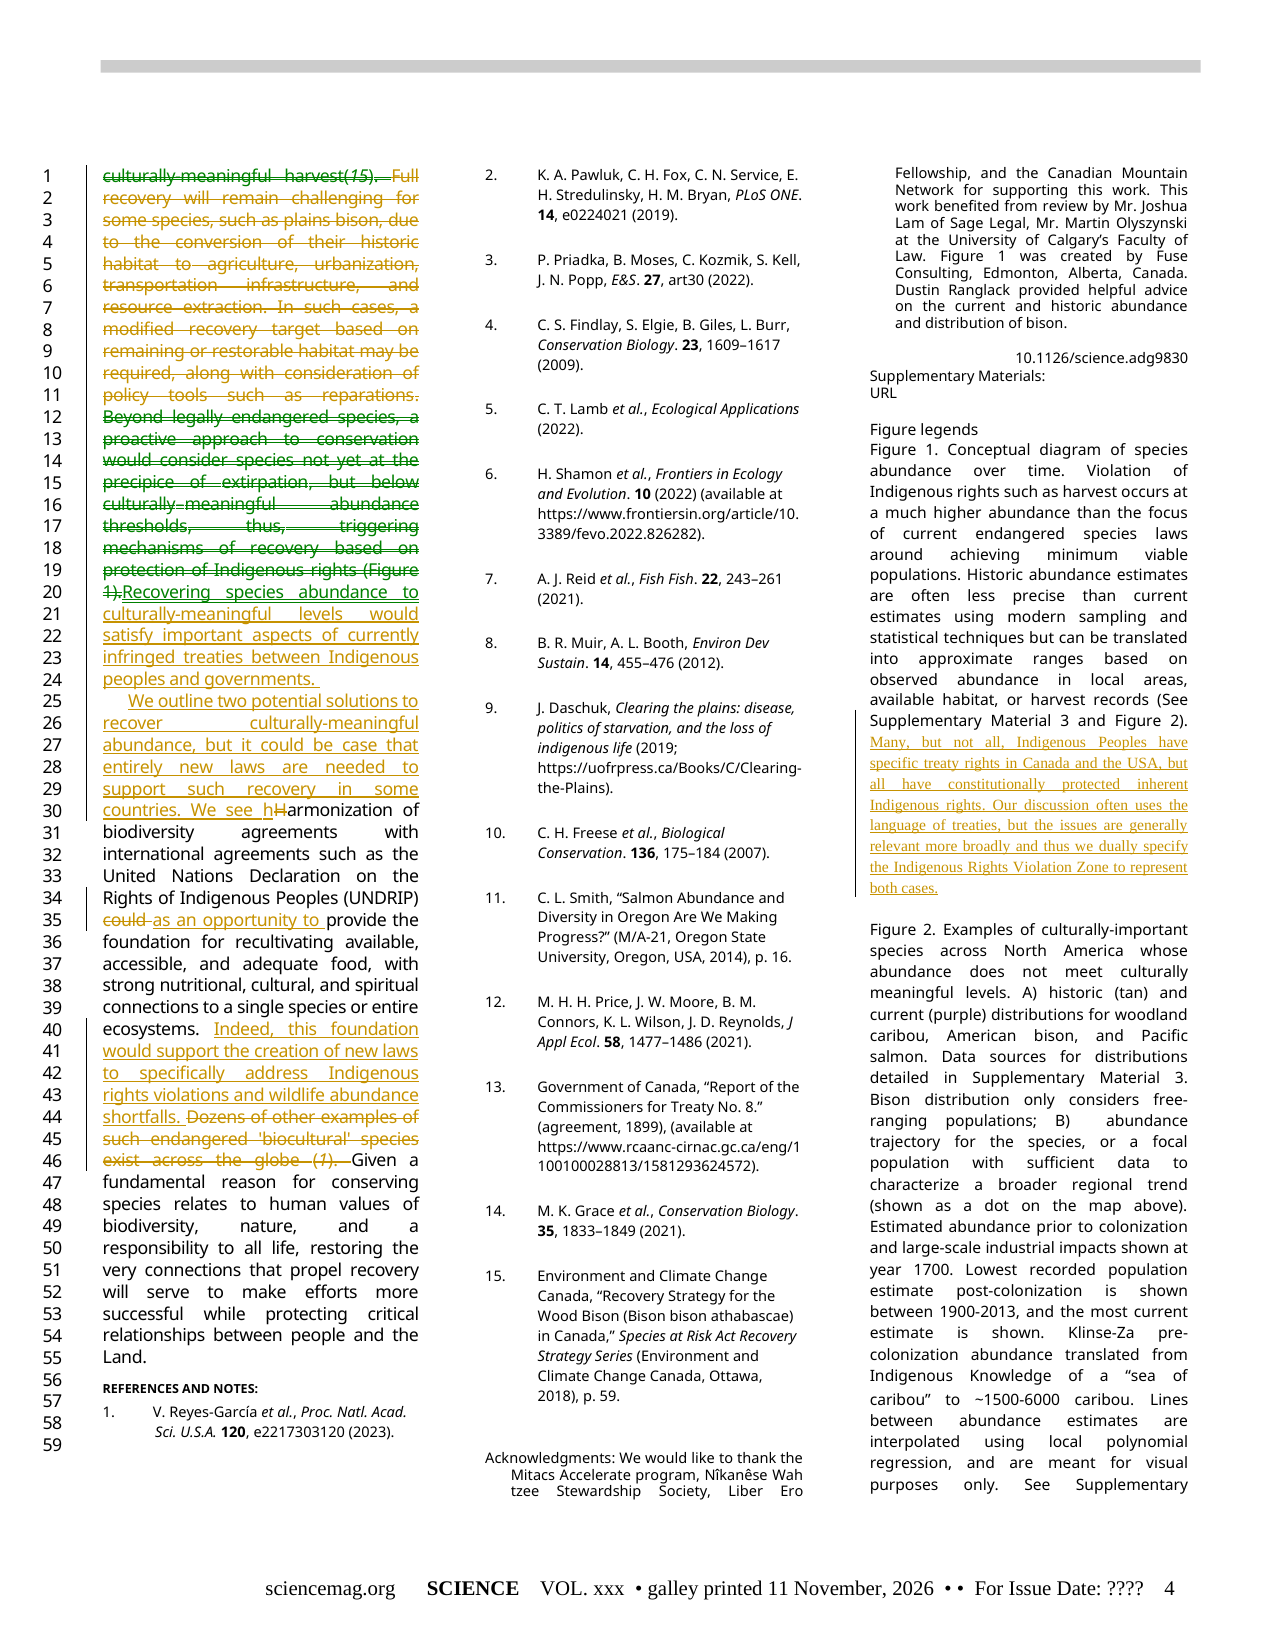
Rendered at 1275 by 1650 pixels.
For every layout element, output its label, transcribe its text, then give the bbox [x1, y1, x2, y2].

text References and Notes: [101, 1381, 419, 1398]
text 9. J. Daschuk, Clearing the plains: disease, politics of starvation, and the loss of indigenous life (2019; https://uofrpress.ca/Books/C/Clearing-the-Plains). [485, 698, 803, 798]
text armonization of biodiversity agreements with international agreements such as the United Nations Declaration on the Rights of Indigenous Peoples (UNDRIP) provide the foundation for recultivating available, accessible, and adequate food, with strong nutritional, cultural, and spiritual connections to a single species or entire ecosystems. Given a fundamental reason for conserving species relates to human values of biodiversity, nature, and a responsibility to all life, restoring the very connections that propel recovery will serve to make efforts more successful while protecting critical relationships between people and the Land. [101, 690, 419, 1368]
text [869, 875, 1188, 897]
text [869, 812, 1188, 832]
text 12. M. H. H. Price, J. W. Moore, B. M. Connors, K. L. Wilson, J. D. Reynolds, J Appl Ecol. 58, 1477–1486 (2021). [485, 992, 803, 1052]
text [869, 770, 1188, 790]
text 13. Government of Canada, “Report of the Commissioners for Treaty No. 8.” (agreement, 1899), (available at https://www.rcaanc-cirnac.gc.ca/eng/1100100028813/1581293624572). [485, 1077, 803, 1176]
text Figure 1. Conceptual diagram of species abundance over time. Violation of Indigenous rights such as harvest occurs at a much higher abundance than the focus of current endangered species laws around achieving minimum viable populations. Historic abundance estimates are often less precise than current estimates using modern sampling and statistical techniques but can be translated into approximate ranges based on observed abundance in local areas, available habitat, or harvest records (See Supplementary Material 3 and Figure 2). [869, 439, 1188, 749]
text 8. B. R. Muir, A. L. Booth, Environ Dev Sustain. 14, 455–476 (2012). [485, 633, 803, 673]
text URL [869, 385, 1188, 402]
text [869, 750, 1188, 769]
text 4. C. S. Findlay, S. Elgie, B. Giles, L. Burr, Conservation Biology. 23, 1609–1617 (2009). [485, 314, 803, 374]
text 2. K. A. Pawluk, C. H. Fox, C. N. Service, E. H. Stredulinsky, H. M. Bryan, PLoS ONE. 14, e0224021 (2019). [485, 165, 803, 225]
text 1. V. Reyes-García et al., Proc. Natl. Acad. Sci. U.S.A. 120, e2217303120 (2023). [101, 1398, 419, 1442]
text Supplementary Materials: [869, 368, 1188, 385]
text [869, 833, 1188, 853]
text 10.1126/science.adg9830 [869, 348, 1188, 368]
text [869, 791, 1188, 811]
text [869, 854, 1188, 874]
text 15. Environment and Climate Change Canada, “Recovery Strategy for the Wood Bison (Bison bison athabascae) in Canada,” Species at Risk Act Recovery Strategy Series (Environment and Climate Change Canada, Ottawa, 2018), p. 59. [485, 1266, 803, 1405]
text 5. C. T. Lamb et al., Ecological Applications (2022). [485, 399, 803, 439]
text Figure legends [869, 418, 1188, 439]
text 14. M. K. Grace et al., Conservation Biology. 35, 1833–1849 (2021). [485, 1201, 803, 1241]
text 7. A. J. Reid et al., Fish Fish. 22, 243–261 (2021). [485, 568, 803, 608]
text 3. P. Priadka, B. Moses, C. Kozmik, S. Kell, J. N. Popp, E&S. 27, art30 (2022). [485, 250, 803, 289]
text 6. H. Shamon et al., Frontiers in Ecology and Evolution. 10 (2022) (available at https://www.frontiersin.org/article/10.3389/fevo.2022.826282). [485, 464, 803, 543]
text 11. C. L. Smith, “Salmon Abundance and Diversity in Oregon Are We Making Progress?” (M/A-21, Oregon State University, Oregon, USA, 2014), p. 16. [485, 887, 803, 967]
text Acknowledgments: We would like to thank the Mitacs Accelerate program, Nîkanêse Wah tzee Stewardship Society, Liber Ero Fellowship, and the Canadian Mountain Network for supporting this work. This work benefited from review by Mr. Joshua Lam of Sage Legal, Mr. Martin Olyszynski at the University of Calgary’s Faculty of Law. Figure 1 was created by Fuse Consulting, Edmonton, Alberta, Canada. Dustin Ranglack provided helpful advice on the current and historic abundance and distribution of bison. [869, 165, 1188, 332]
text 10. C. H. Freese et al., Biological Conservation. 136, 175–184 (2007). [485, 823, 803, 862]
